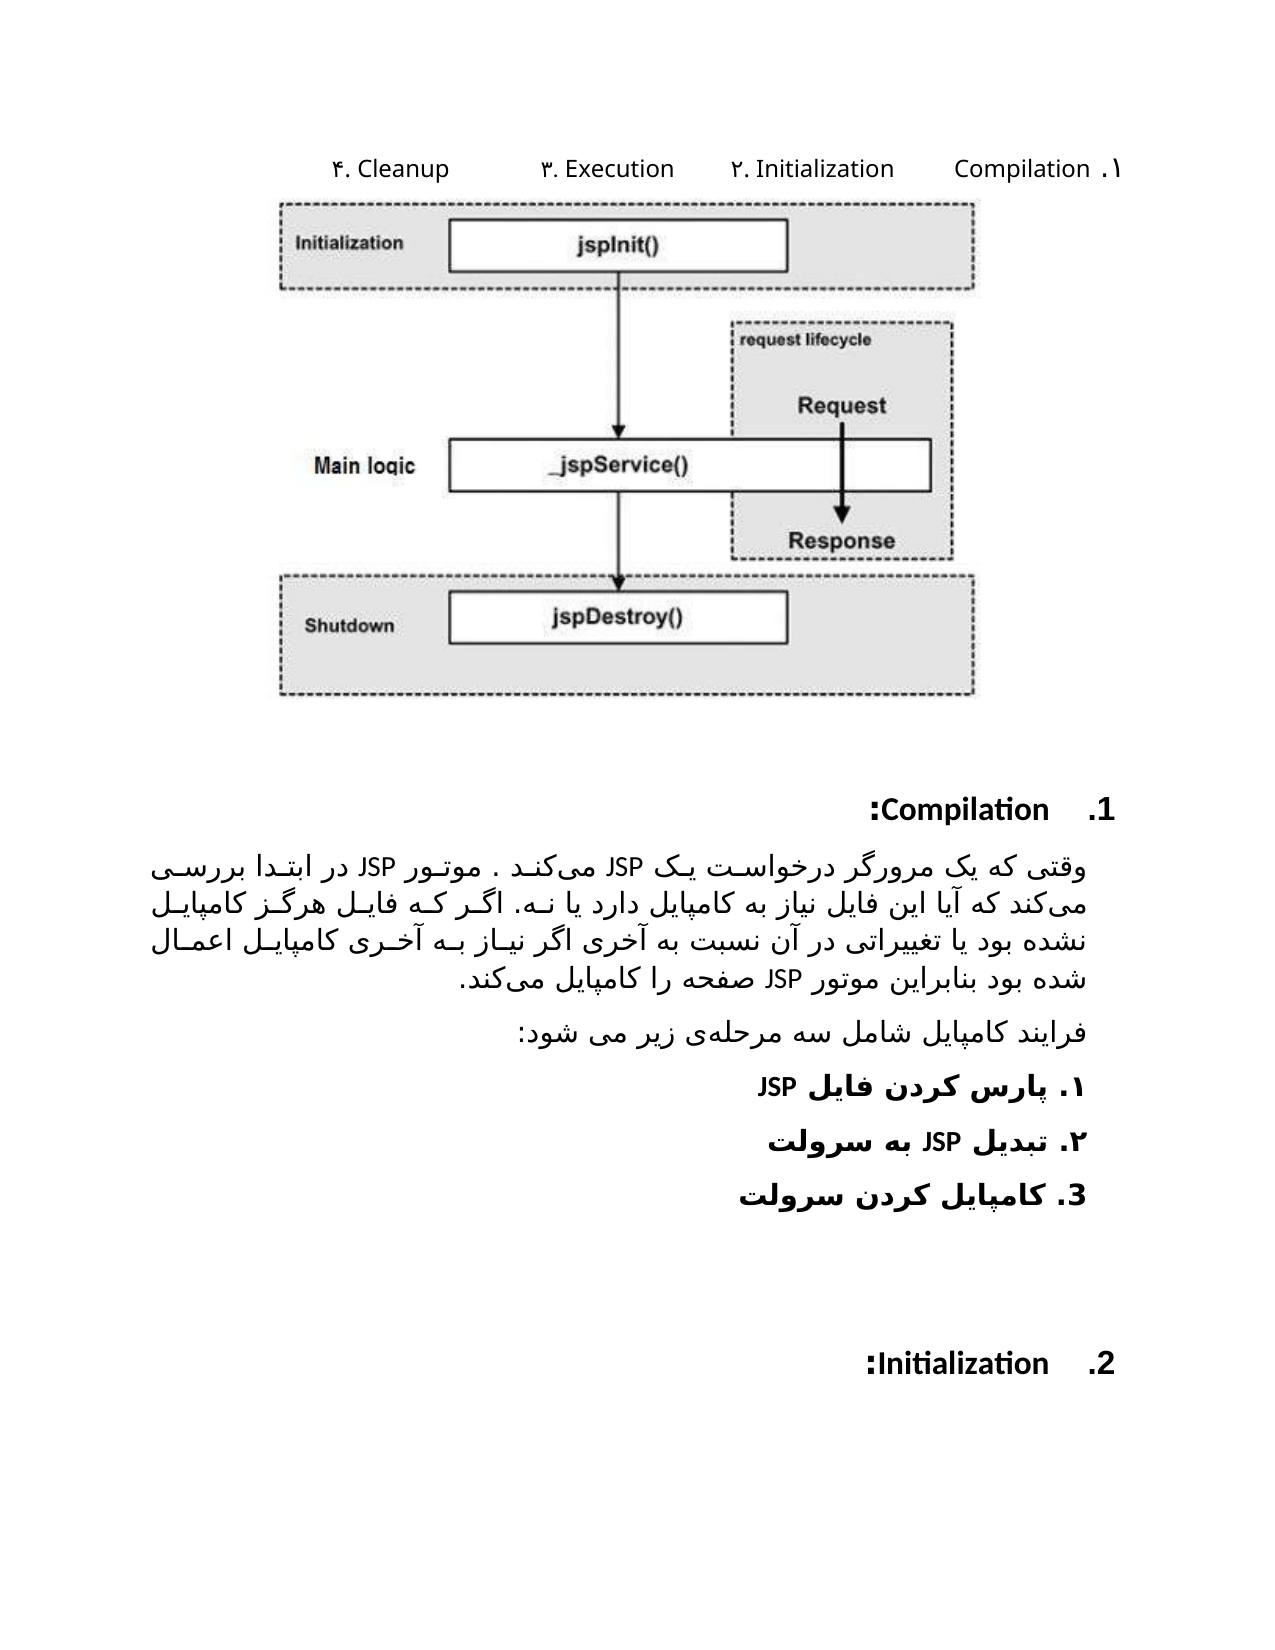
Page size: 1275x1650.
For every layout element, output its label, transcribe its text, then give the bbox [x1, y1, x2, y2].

text 3. کامپایل کردن سرولت [150, 1178, 1087, 1212]
text ۲. تبدیل JSP به سرولت [150, 1123, 1087, 1159]
text ۱. پارس کردن فایل JSP [150, 1068, 1087, 1104]
text وقتی که یک مرورگر درخواست یک JSP می‌کند . موتور JSP در ابتدا بررسی می‌کند که آیا این فایل نیاز به کامپایل دارد یا نه. اگر که فایل هرگز کامپایل نشده بود یا تغییراتی در آن نسبت به آخری اگر نیاز به آخری کامپایل اعمال شده بود بنابراین موتور JSP صفحه را کامپایل می‌کند. [150, 848, 1087, 996]
text فرایند کامپایل شامل سه مرحله‌ی زیر می شود: [150, 1015, 1087, 1049]
picture [267, 186, 987, 712]
list ۱. Compilation ۲. Initialization ۳. Execution ۴. Cleanup [150, 150, 1125, 184]
list Compilation: [150, 788, 1087, 828]
list Initialization: [150, 1342, 1087, 1383]
